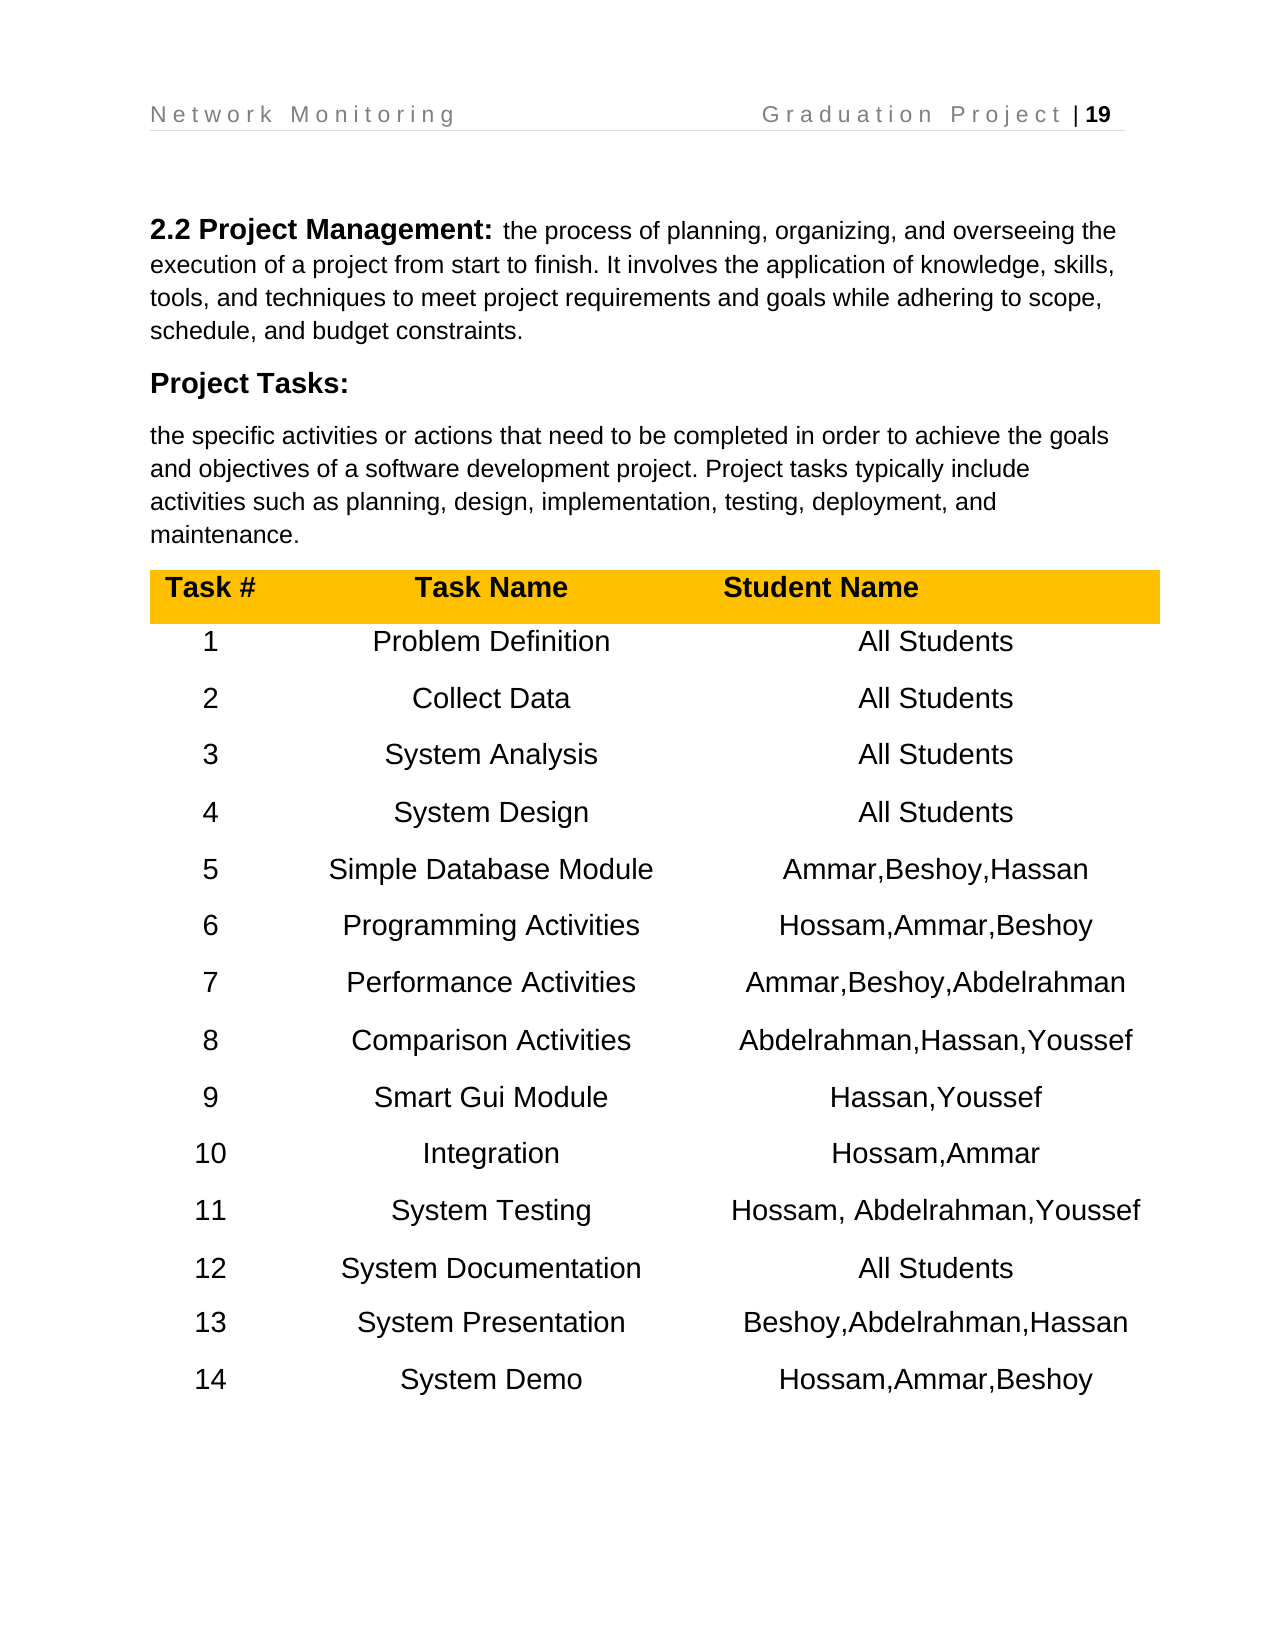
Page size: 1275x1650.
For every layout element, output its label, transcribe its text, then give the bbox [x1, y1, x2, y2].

table_cell Hossam,Ammar,Beshoy [712, 1363, 1160, 1418]
table_cell Performance Activities [271, 965, 712, 1023]
table_cell 11 [150, 1193, 271, 1251]
table_cell 7 [150, 965, 271, 1023]
table_cell System Demo [271, 1363, 712, 1418]
table_cell Collect Data [271, 681, 712, 737]
table_cell Ammar,Beshoy,Abdelrahman [712, 965, 1160, 1023]
table_cell Hassan,Youssef [712, 1080, 1160, 1136]
table_cell 3 [150, 737, 271, 794]
table_cell 2 [150, 681, 271, 737]
table_cell System Documentation [271, 1251, 712, 1305]
text the specific activities or actions that need to be completed in order to achieve the goals and objectives of a software development project. Project tasks typically include activities such as planning, design, implementation, testing, deployment, and maintenance. [150, 421, 1125, 549]
text Project Tasks: [150, 366, 1125, 399]
table_header Task Name [271, 570, 712, 624]
table_cell System Design [271, 795, 712, 852]
text 2.2 Project Management: the process of planning, organizing, and overseeing the execution of a project from start to finish. It involves the application of knowledge, skills, tools, and techniques to meet project requirements and goals while adhering to scope, schedule, and budget constraints. [150, 212, 1125, 345]
table_cell All Students [712, 795, 1160, 852]
table_cell 13 [150, 1305, 271, 1362]
table_header Student Name [712, 570, 1160, 624]
table_cell All Students [712, 737, 1160, 794]
table_cell Hossam, Abdelrahman,Youssef [712, 1193, 1160, 1251]
table_cell Simple Database Module [271, 852, 712, 908]
table_cell All Students [712, 681, 1160, 737]
table_cell 6 [150, 908, 271, 965]
table_cell All Students [712, 624, 1160, 681]
table_cell All Students [712, 1251, 1160, 1305]
table_cell System Presentation [271, 1305, 712, 1362]
table_cell 5 [150, 852, 271, 908]
table_cell 8 [150, 1023, 271, 1080]
table_cell Beshoy,Abdelrahman,Hassan [712, 1305, 1160, 1362]
table_cell Problem Definition [271, 624, 712, 681]
table_cell System Testing [271, 1193, 712, 1251]
table_cell Abdelrahman,Hassan,Youssef [712, 1023, 1160, 1080]
table_cell Ammar,Beshoy,Hassan [712, 852, 1160, 908]
table_cell Hossam,Ammar,Beshoy [712, 908, 1160, 965]
table_cell Smart Gui Module [271, 1080, 712, 1136]
table_cell Integration [271, 1136, 712, 1193]
table_cell Programming Activities [271, 908, 712, 965]
table_cell 12 [150, 1251, 271, 1305]
table_cell 9 [150, 1080, 271, 1136]
table_cell Comparison Activities [271, 1023, 712, 1080]
table_cell 4 [150, 795, 271, 852]
table_cell 14 [150, 1363, 271, 1418]
table_cell 1 [150, 624, 271, 681]
table_cell Hossam,Ammar [712, 1136, 1160, 1193]
table_cell System Analysis [271, 737, 712, 794]
table_header Task # [150, 570, 271, 624]
table_cell 10 [150, 1136, 271, 1193]
